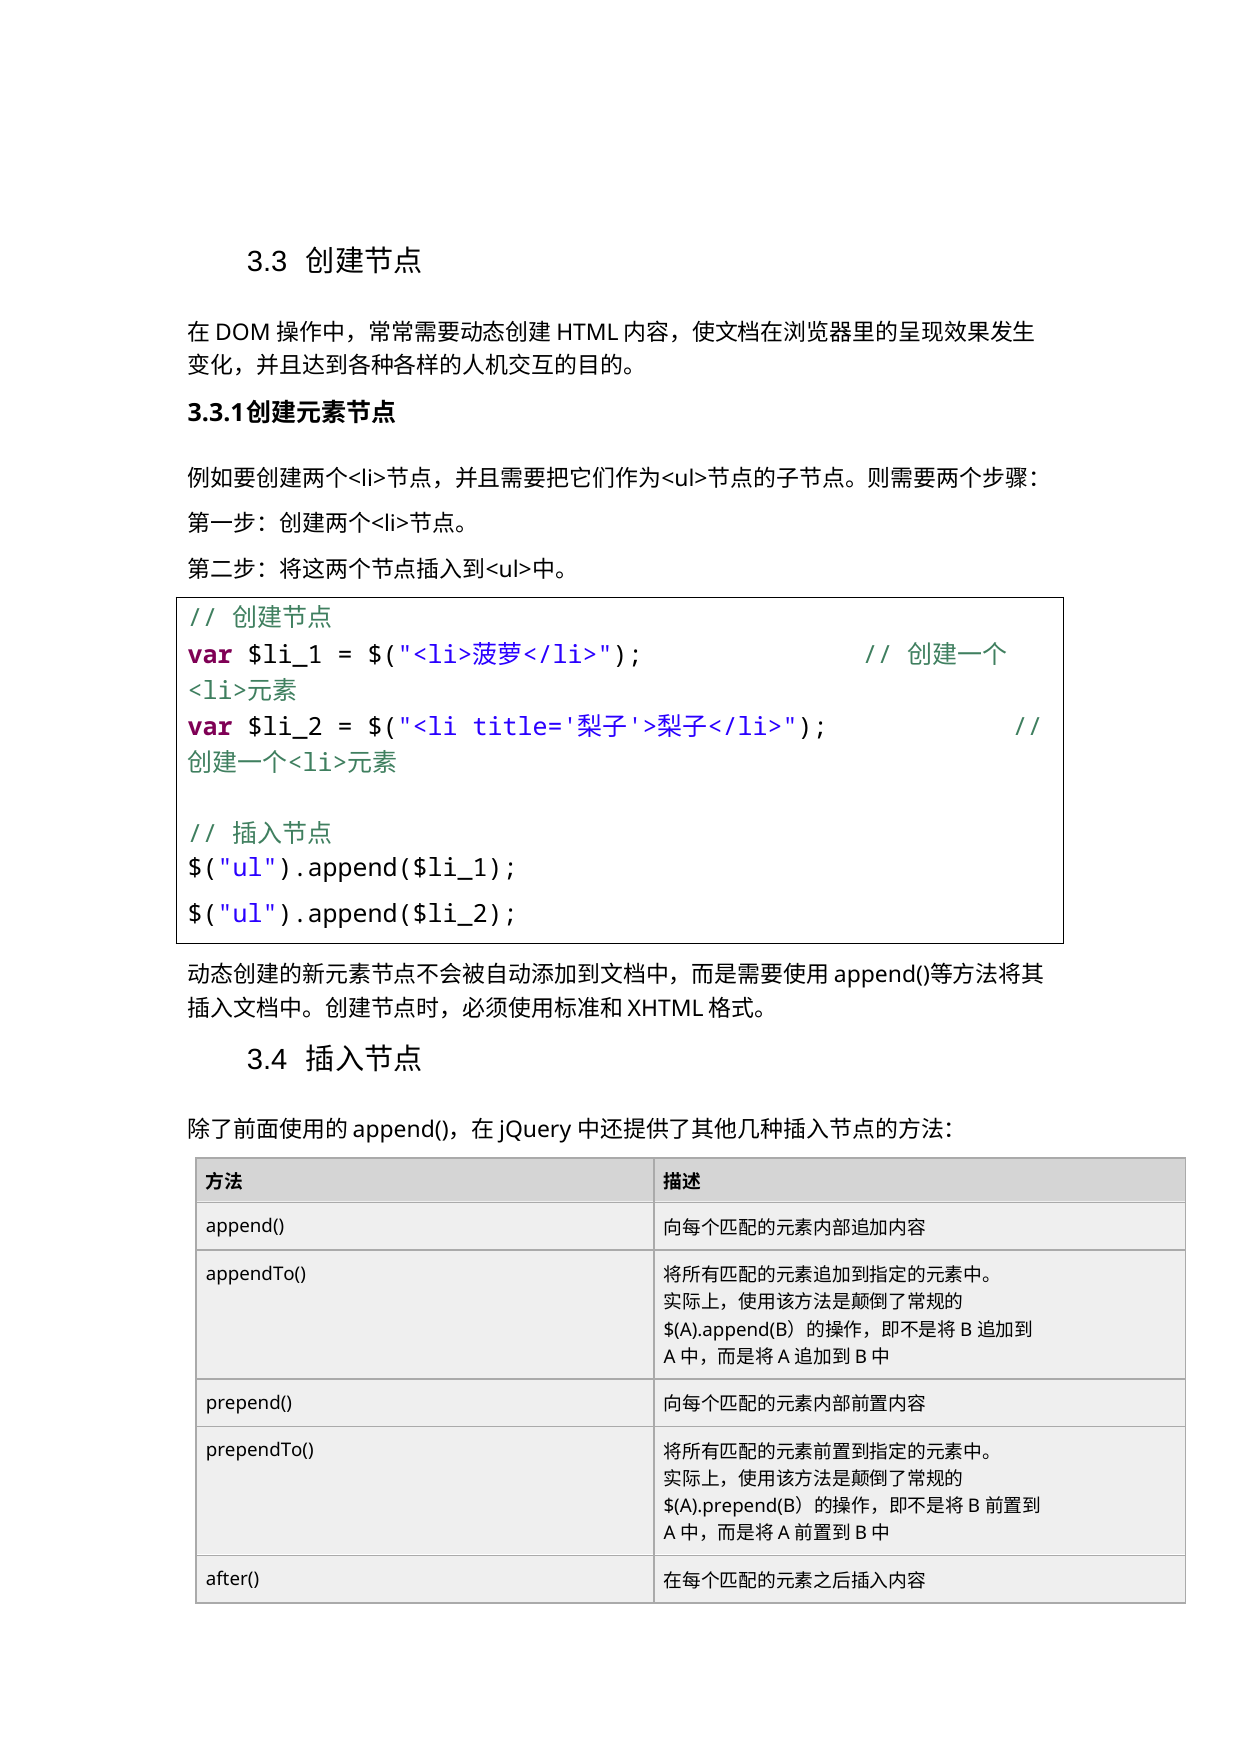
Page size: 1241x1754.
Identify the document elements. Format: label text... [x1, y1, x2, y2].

table_cell 向每个匹配的元素内部前置内容 [655, 1380, 1185, 1426]
table_cell prepend() [197, 1380, 653, 1426]
table_header 方法 [197, 1159, 653, 1201]
table_cell append() [197, 1203, 653, 1249]
table_header // 创建节点 var $li_1 = $("<li>菠萝</li>"); // 创建一个<li>元素 var $li_2 = $("<li title='梨子'>梨子</li>"); // 创建一个<li>元素 // 插入节点 $("ul").append($li_1); $("ul").append($li_2); [177, 598, 1063, 943]
table_cell prependTo() [197, 1427, 653, 1554]
text 第一步：创建两个<li>节点。 [187, 505, 1053, 538]
table_cell 将所有匹配的元素追加到指定的元素中。 实际上，使用该方法是颠倒了常规的 $(A).append(B）的操作，即不是将B 追加到 A 中，而是将A 追加到B 中 [655, 1251, 1185, 1378]
subtitle 插入节点 [247, 1035, 1053, 1078]
subtitle 创建节点 [247, 237, 1053, 280]
table_cell appendTo() [197, 1251, 653, 1378]
text 第二步：将这两个节点插入到<ul>中。 [187, 551, 1053, 584]
table_header 描述 [655, 1159, 1185, 1201]
text 在DOM 操作中，常常需要动态创建HTML内容，使文档在浏览器里的呈现效果发生变化，并且达到各种各样的人机交互的目的。 [187, 313, 1053, 380]
text 动态创建的新元素节点不会被自动添加到文档中，而是需要使用append()等方法将其插入文档中。创建节点时，必须使用标准和XHTML格式。 [187, 956, 1053, 1023]
text 例如要创建两个<li>节点，并且需要把它们作为<ul>节点的子节点。则需要两个步骤： [187, 459, 1053, 493]
table_cell after() [197, 1556, 653, 1602]
text 除了前面使用的append()，在jQuery 中还提供了其他几种插入节点的方法： [187, 1111, 1053, 1144]
subtitle 创建元素节点 [187, 392, 1053, 429]
table_cell 向每个匹配的元素内部追加内容 [655, 1203, 1185, 1249]
table_cell 在每个匹配的元素之后插入内容 [655, 1556, 1185, 1602]
table_cell 将所有匹配的元素前置到指定的元素中。 实际上，使用该方法是颠倒了常规的 $(A).prepend(B）的操作，即不是将B 前置到 A 中，而是将A 前置到B 中 [655, 1427, 1185, 1554]
